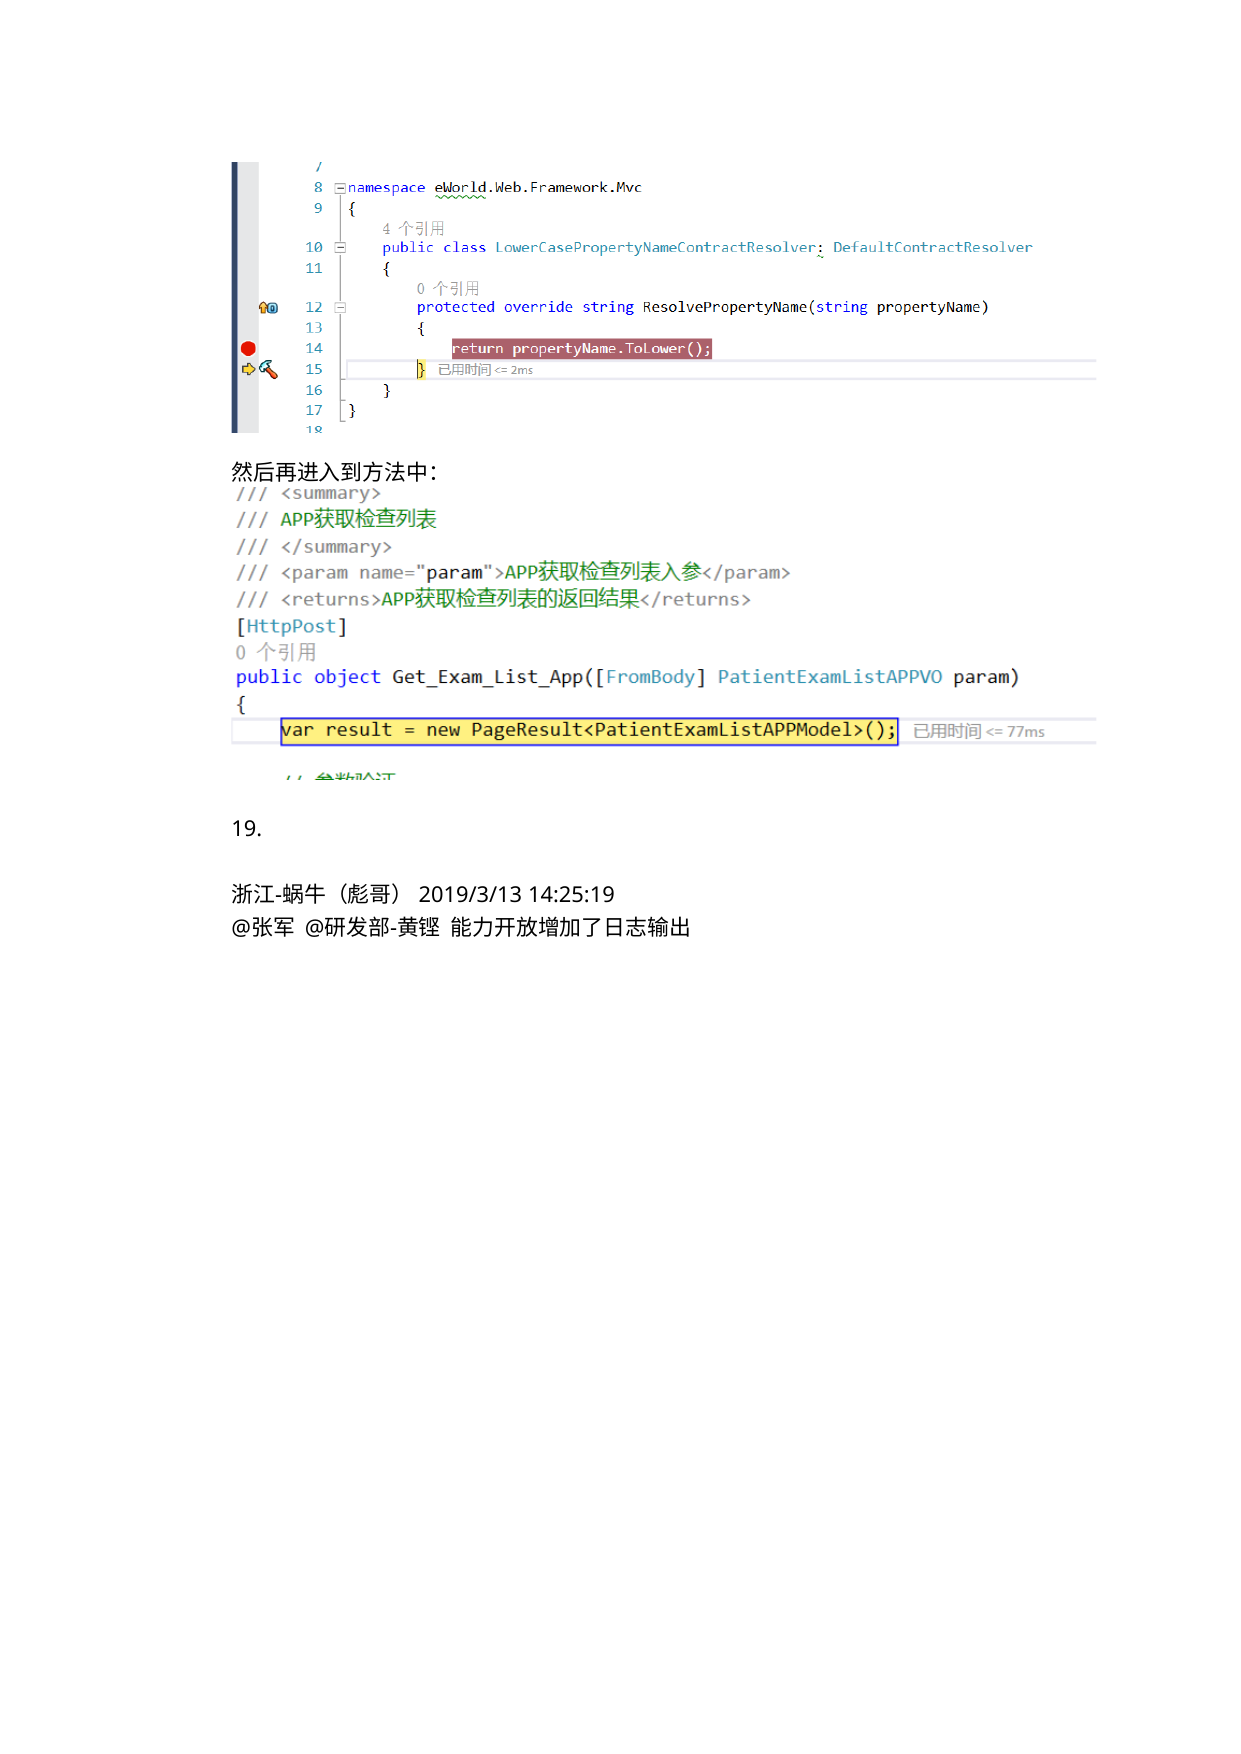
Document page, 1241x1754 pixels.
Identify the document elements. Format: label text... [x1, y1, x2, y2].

text @张军 @研发部-黄铿 能力开放增加了日志输出 [187, 909, 1053, 942]
text 浙江-蜗牛（彪哥） 2019/3/13 14:25:19 [187, 877, 1053, 909]
picture [231, 487, 1097, 780]
text 19. [187, 812, 1053, 844]
text 然后再进入到方法中： [187, 454, 1053, 487]
picture [231, 162, 1097, 433]
